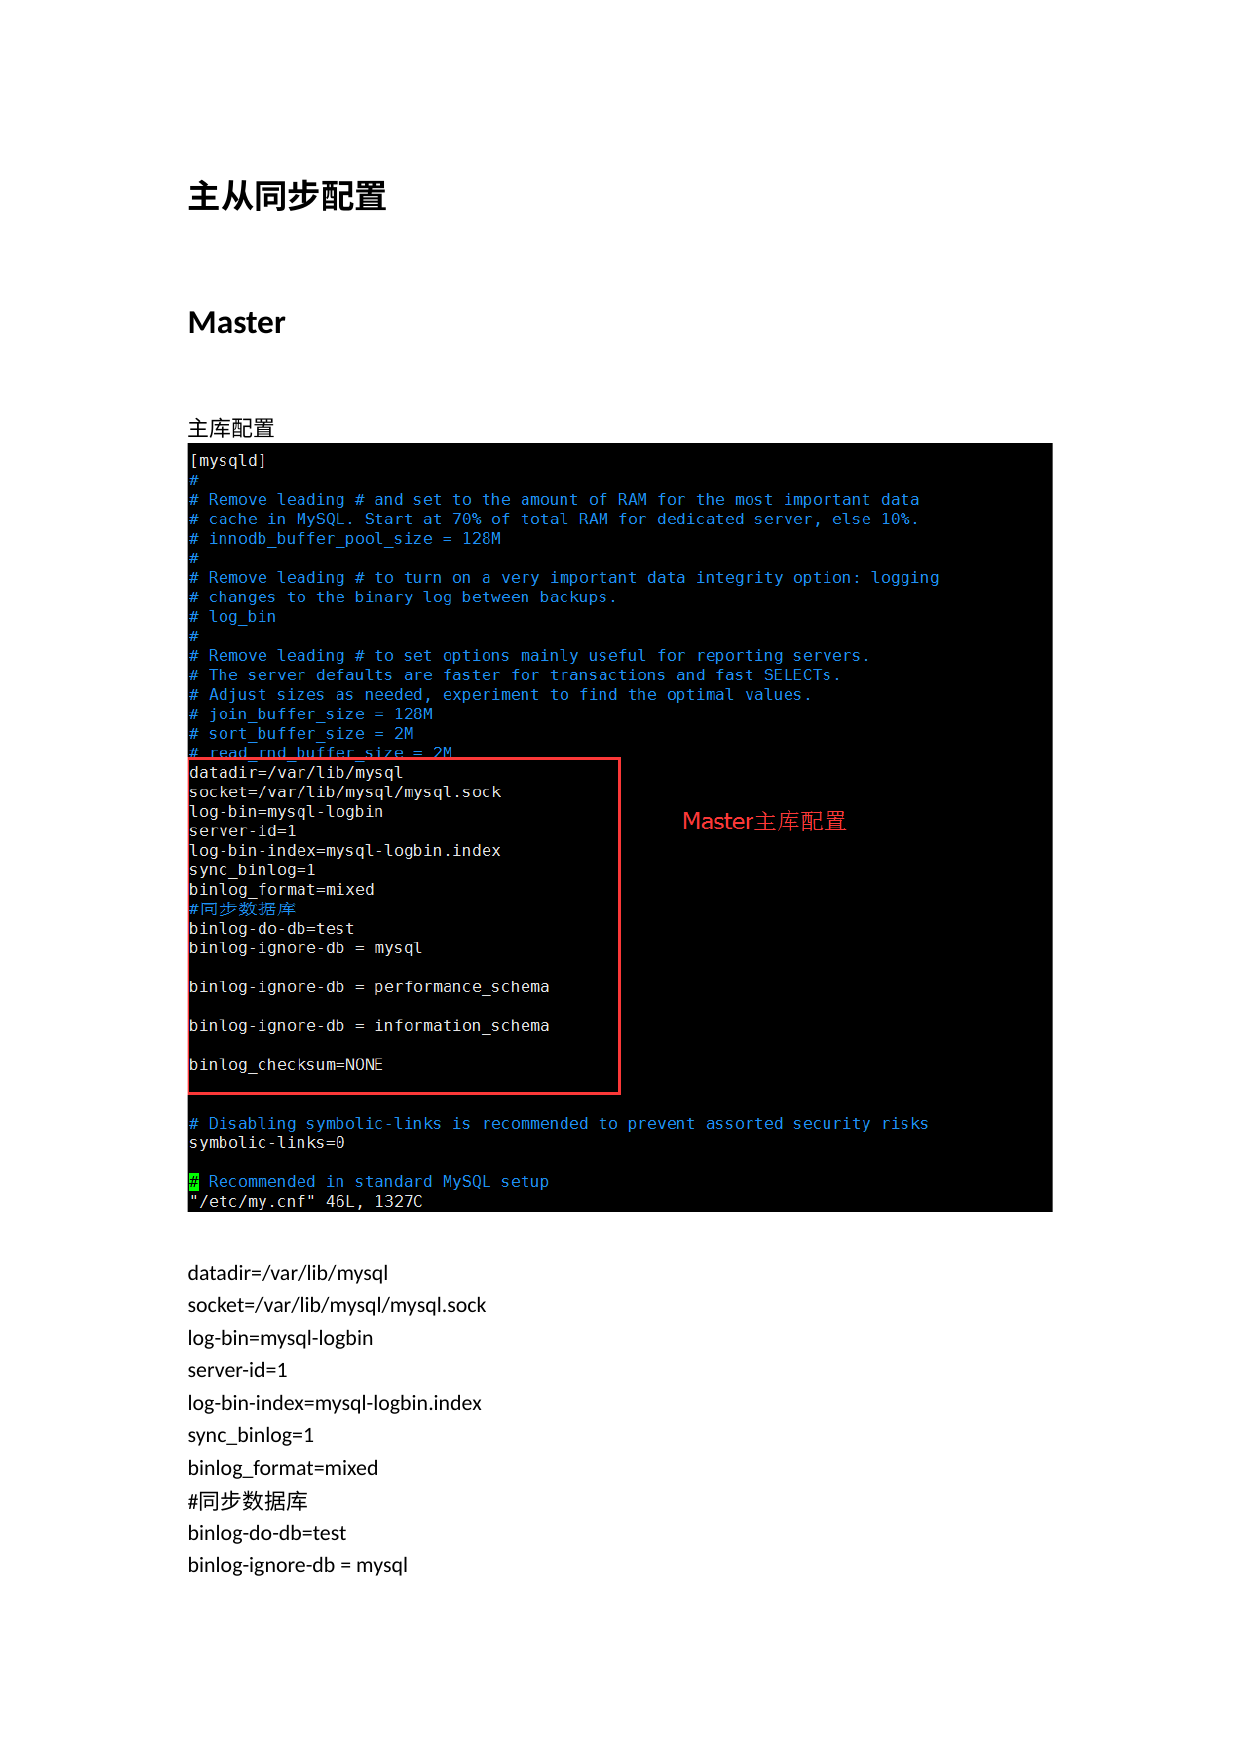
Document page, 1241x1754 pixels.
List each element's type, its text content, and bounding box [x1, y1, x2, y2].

subtitle Master [187, 289, 1053, 354]
subtitle 主从同步配置 [187, 162, 1053, 227]
picture [187, 443, 1053, 1212]
text binlog-ignore-db = mysql [187, 1548, 1053, 1581]
text log-bin=mysql-logbin [187, 1321, 1053, 1353]
text datadir=/var/lib/mysql [187, 1256, 1053, 1288]
text server-id=1 [187, 1353, 1053, 1386]
text binlog_format=mixed [187, 1451, 1053, 1483]
text socket=/var/lib/mysql/mysql.sock [187, 1288, 1053, 1321]
text 主库配置 [187, 411, 1053, 443]
text sync_binlog=1 [187, 1418, 1053, 1451]
text #同步数据库 [187, 1483, 1053, 1516]
text log-bin-index=mysql-logbin.index [187, 1386, 1053, 1418]
text binlog-do-db=test [187, 1516, 1053, 1548]
